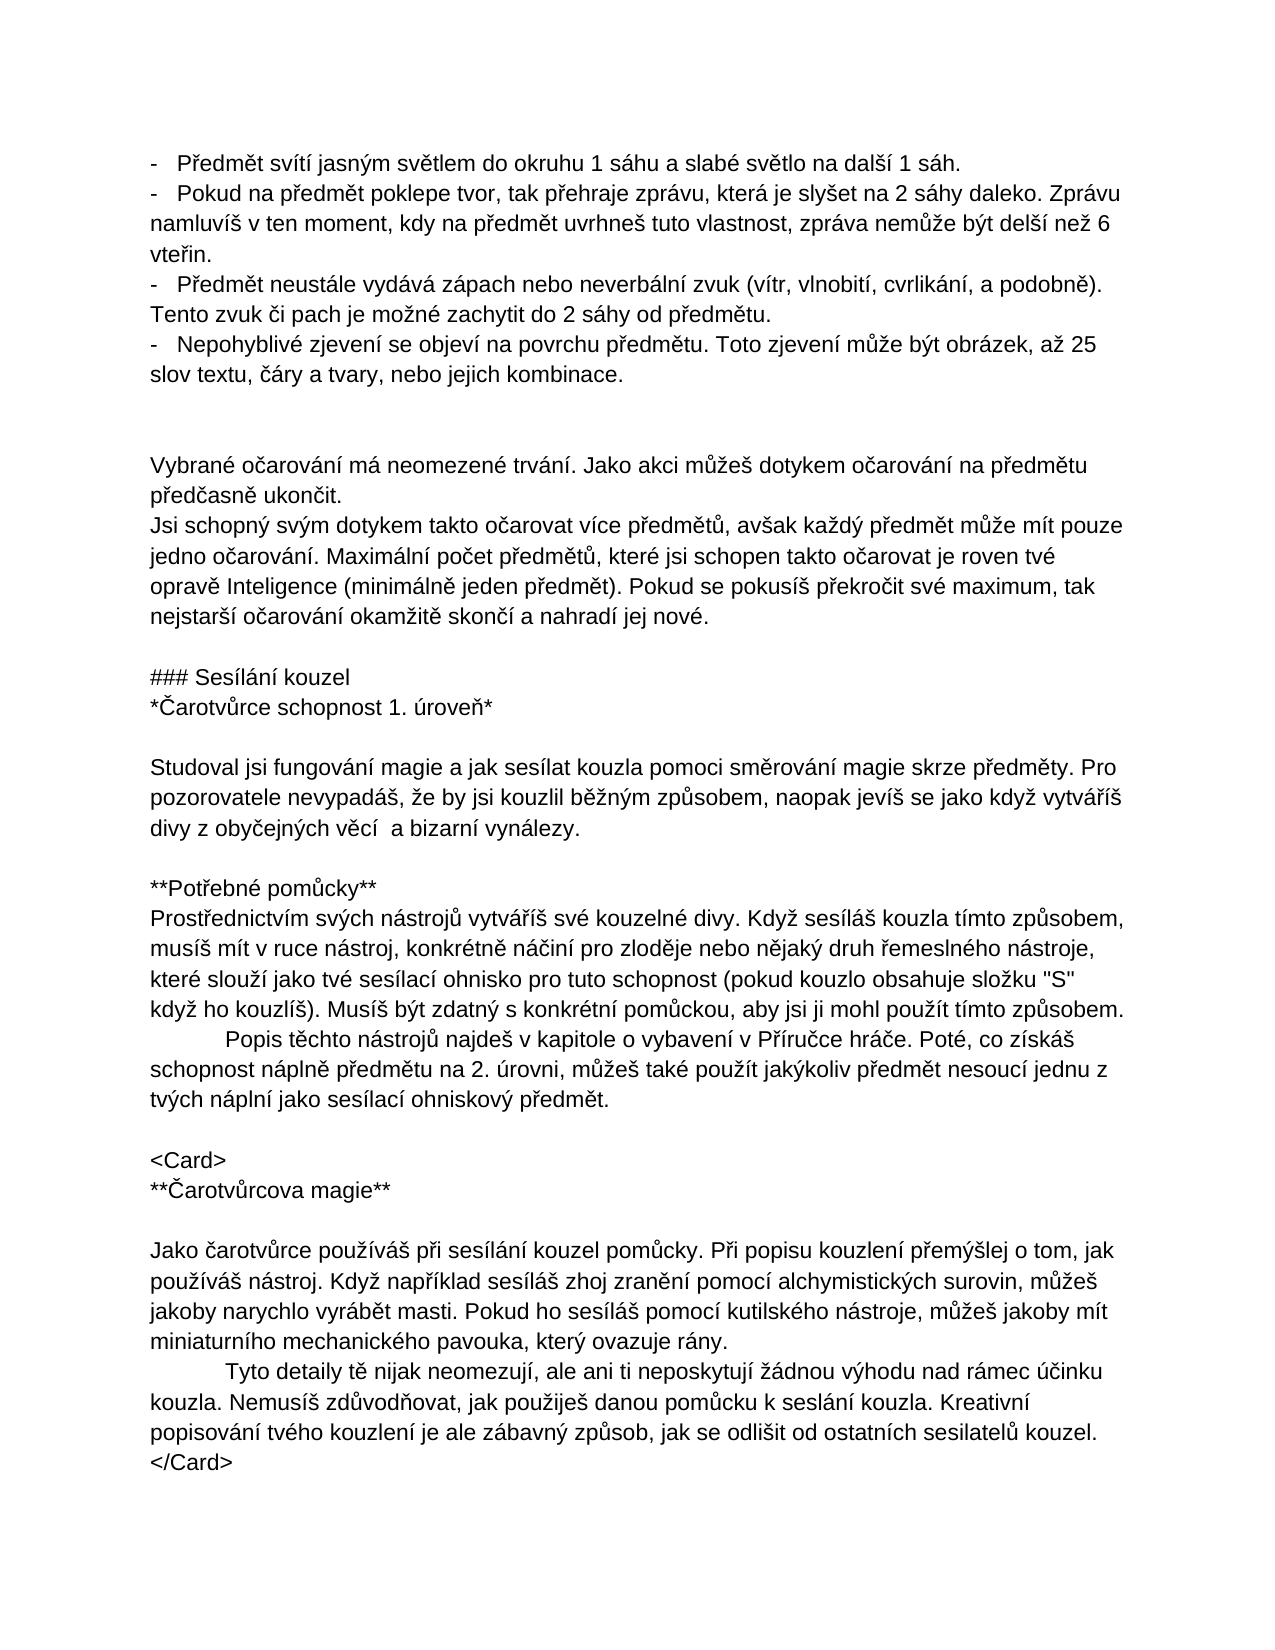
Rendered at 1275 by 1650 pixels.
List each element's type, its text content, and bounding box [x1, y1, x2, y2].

text Vybrané očarování má neomezené trvání. Jako akci můžeš dotykem očarování na předmětu předčasně ukončit. [150, 452, 1125, 509]
text **Potřebné pomůcky** [150, 875, 1125, 901]
text - Předmět neustále vydává zápach nebo neverbální zvuk (vítr, vlnobití, cvrlikání, a podobně). Tento zvuk či pach je možné zachytit do 2 sáhy od předmětu. [150, 271, 1125, 327]
text Prostřednictvím svých nástrojů vytváříš své kouzelné divy. Když sesíláš kouzla tímto způsobem, musíš mít v ruce nástroj, konkrétně náčiní pro zloděje nebo nějaký druh řemeslného nástroje, které slouží jako tvé sesílací ohnisko pro tuto schopnost (pokud kouzlo obsahuje složku "S" když ho kouzlíš). Musíš být zdatný s konkrétní pomůckou, aby jsi ji mohl použít tímto způsobem. [150, 905, 1125, 1022]
text ### Sesílání kouzel [150, 663, 1125, 690]
text Popis těchto nástrojů najdeš v kapitole o vybavení v Příručce hráče. Poté, co získáš schopnost náplně předmětu na 2. úrovni, můžeš také použít jakýkoliv předmět nesoucí jednu z tvých náplní jako sesílací ohniskový předmět. [150, 1026, 1125, 1113]
text *Čarotvůrce schopnost 1. úroveň* [150, 694, 1125, 720]
text Jsi schopný svým dotykem takto očarovat více předmětů, avšak každý předmět může mít pouze jedno očarování. Maximální počet předmětů, které jsi schopen takto očarovat je roven tvé opravě Inteligence (minimálně jeden předmět). Pokud se pokusíš překročit své maximum, tak nejstarší očarování okamžitě skončí a nahradí jej nové. [150, 512, 1125, 629]
text **Čarotvůrcova magie** [150, 1177, 1125, 1203]
text Studoval jsi fungování magie a jak sesílat kouzla pomoci směrování magie skrze předměty. Pro pozorovatele nevypadáš, že by jsi kouzlil běžným způsobem, naopak jevíš se jako když vytváříš divy z obyčejných věcí a bizarní vynálezy. [150, 754, 1125, 841]
text <Card> [150, 1147, 1125, 1173]
text </Card> [150, 1449, 1125, 1475]
text - Předmět svítí jasným světlem do okruhu 1 sáhu a slabé světlo na další 1 sáh. [150, 150, 1125, 176]
text - Pokud na předmět poklepe tvor, tak přehraje zprávu, která je slyšet na 2 sáhy daleko. Zprávu namluvíš v ten moment, kdy na předmět uvrhneš tuto vlastnost, zpráva nemůže být delší než 6 vteřin. [150, 180, 1125, 267]
text Tyto detaily tě nijak neomezují, ale ani ti neposkytují žádnou výhodu nad rámec účinku kouzla. Nemusíš zdůvodňovat, jak použiješ danou pomůcku k seslání kouzla. Kreativní popisování tvého kouzlení je ale zábavný způsob, jak se odlišit od ostatních sesilatelů kouzel. [150, 1358, 1125, 1445]
text Jako čarotvůrce používáš při sesílání kouzel pomůcky. Při popisu kouzlení přemýšlej o tom, jak používáš nástroj. Když například sesíláš zhoj zranění pomocí alchymistických surovin, můžeš jakoby narychlo vyrábět masti. Pokud ho sesíláš pomocí kutilského nástroje, můžeš jakoby mít miniaturního mechanického pavouka, který ovazuje rány. [150, 1237, 1125, 1354]
text - Nepohyblivé zjevení se objeví na povrchu předmětu. Toto zjevení může být obrázek, až 25 slov textu, čáry a tvary, nebo jejich kombinace. [150, 331, 1125, 388]
